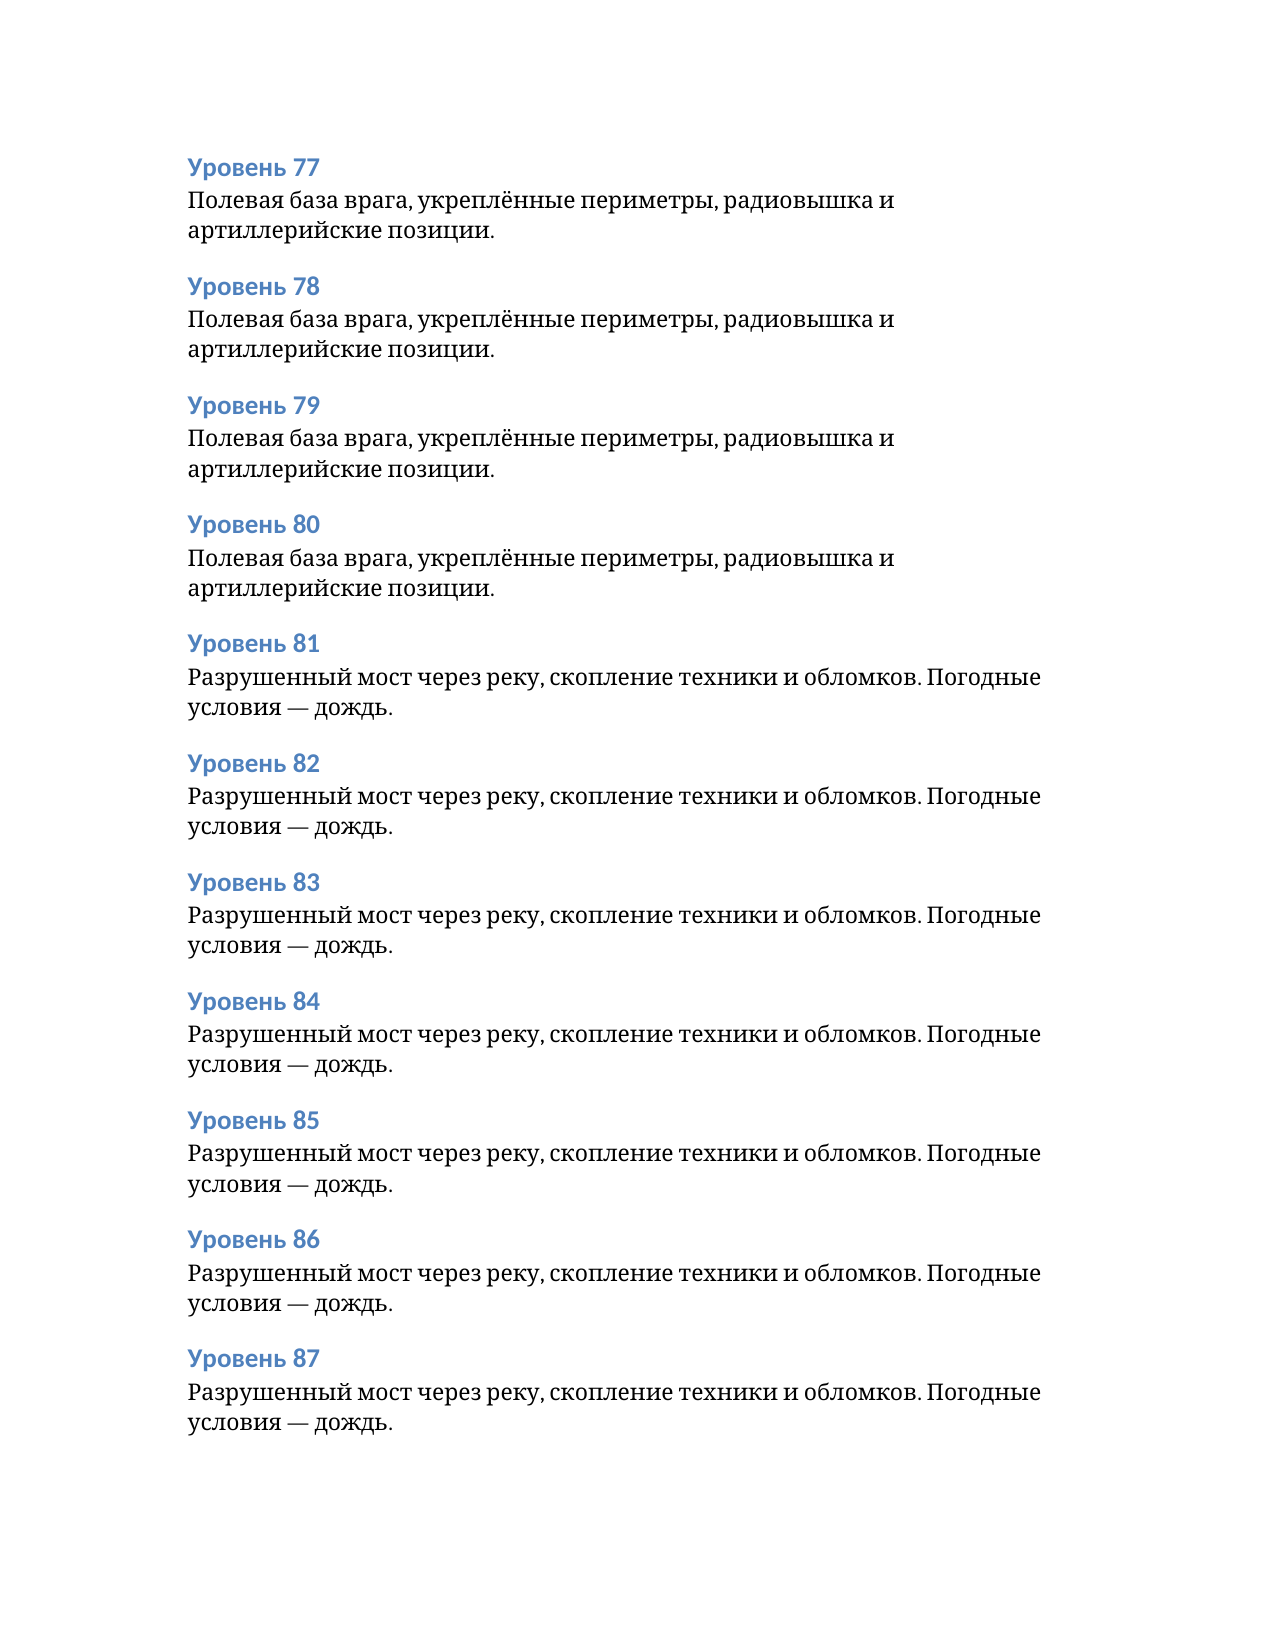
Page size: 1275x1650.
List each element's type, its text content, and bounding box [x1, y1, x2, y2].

subtitle Уровень 77 [187, 150, 1087, 183]
text Разрушенный мост через реку, скопление техники и обломков. Погодные условия — дождь. [187, 1022, 1087, 1079]
subtitle Уровень 87 [187, 1342, 1087, 1375]
subtitle Уровень 82 [187, 746, 1087, 779]
subtitle Уровень 78 [187, 269, 1087, 302]
subtitle Уровень 84 [187, 984, 1087, 1017]
subtitle Уровень 80 [187, 507, 1087, 541]
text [187, 1260, 1087, 1317]
text Разрушенный мост через реку, скопление техники и обломков. Погодные условия — дождь. [187, 903, 1087, 959]
subtitle Уровень 81 [187, 627, 1087, 660]
text Разрушенный мост через реку, скопление техники и обломков. Погодные условия — дождь. [187, 1141, 1087, 1198]
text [187, 1379, 1087, 1436]
text Разрушенный мост через реку, скопление техники и обломков. Погодные условия — дождь. [187, 664, 1087, 721]
subtitle Уровень 83 [187, 865, 1087, 898]
subtitle Уровень 79 [187, 388, 1087, 421]
subtitle Уровень 85 [187, 1103, 1087, 1136]
text Разрушенный мост через реку, скопление техники и обломков. Погодные условия — дождь. [187, 784, 1087, 840]
text Полевая база врага, укреплённые периметры, радиовышка и артиллерийские позиции. [187, 545, 1087, 602]
text Полевая база врага, укреплённые периметры, радиовышка и артиллерийские позиции. [187, 426, 1087, 483]
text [187, 188, 1087, 244]
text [187, 307, 1087, 364]
subtitle Уровень 86 [187, 1222, 1087, 1256]
